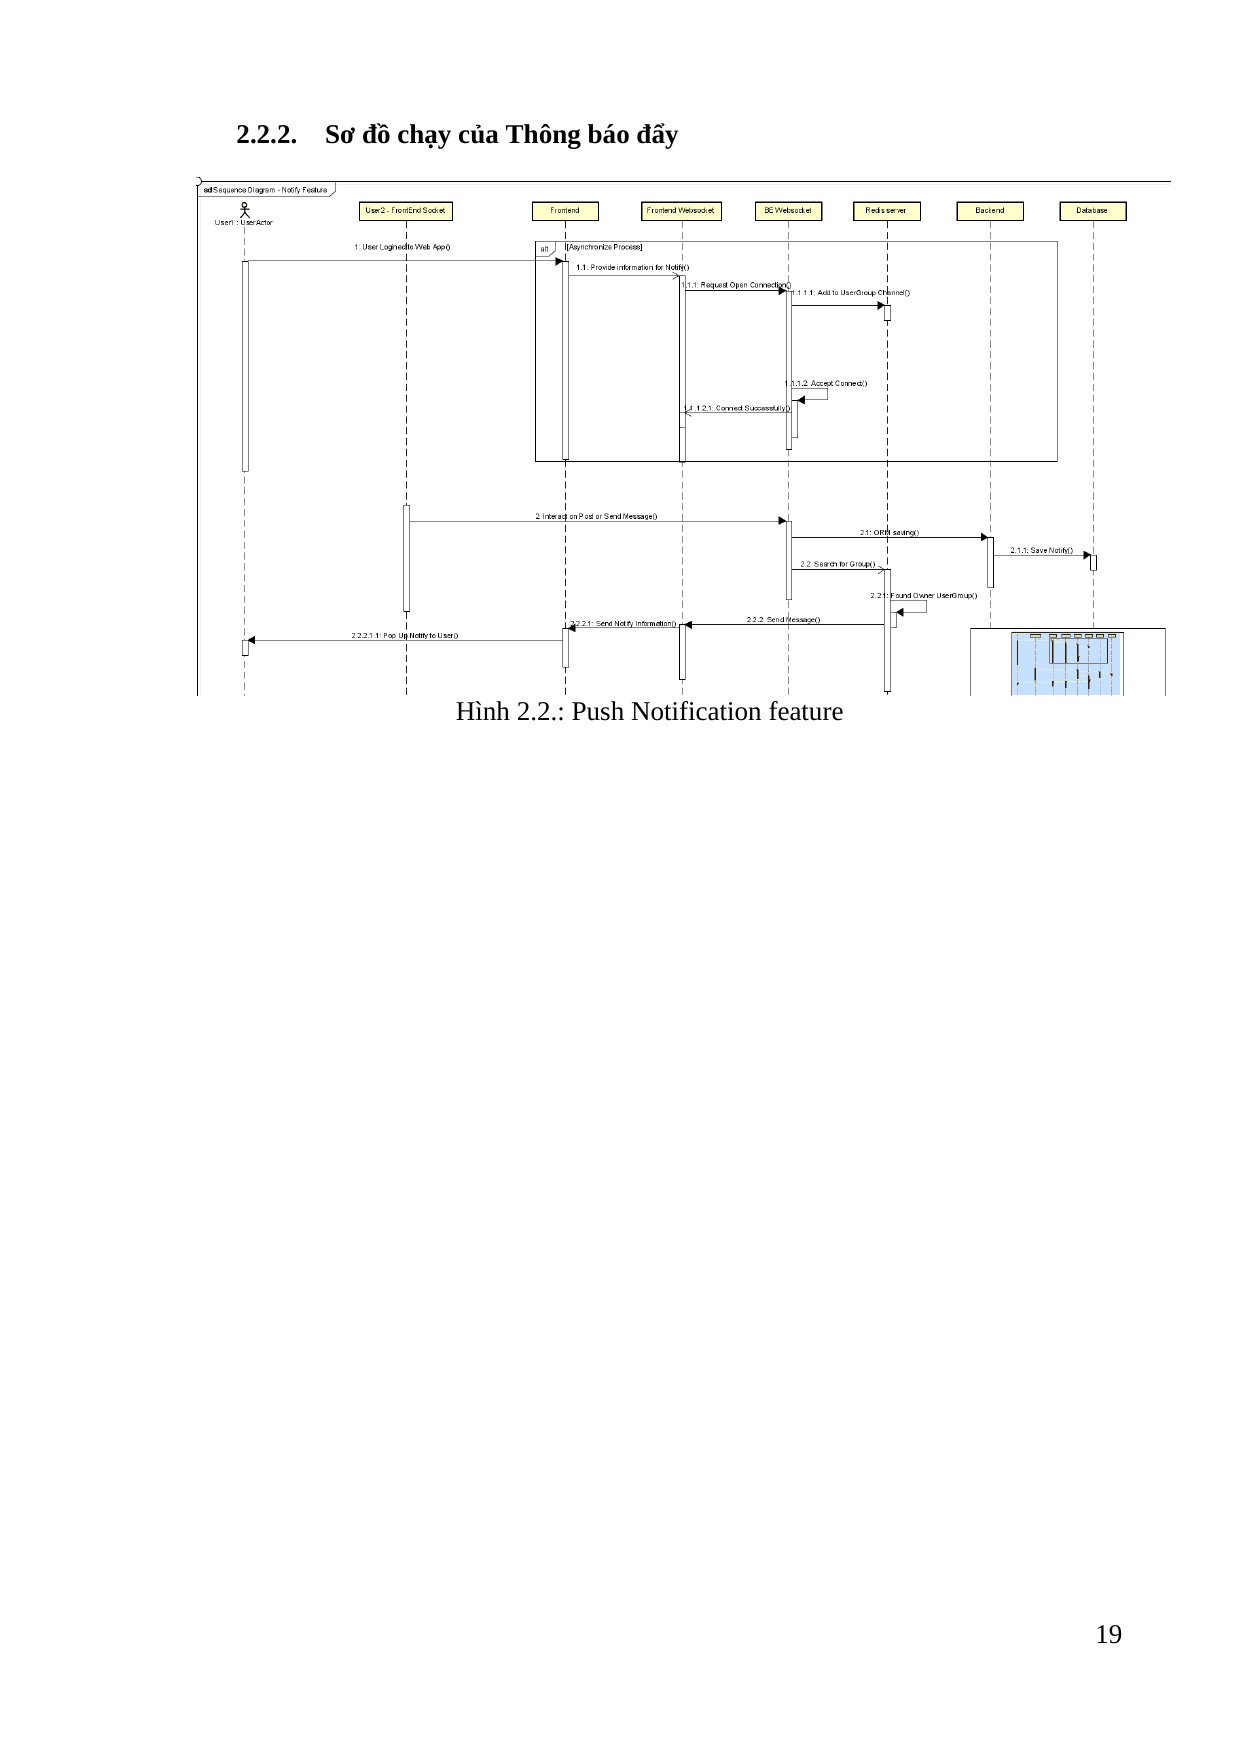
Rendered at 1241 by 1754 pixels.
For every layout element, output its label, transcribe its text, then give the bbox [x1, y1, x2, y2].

picture [196, 177, 1171, 696]
text Hình 2.2.: Push Notification feature [177, 695, 1122, 726]
subtitle Sơ đồ chạy của Thông báo đẩy [236, 118, 1122, 149]
